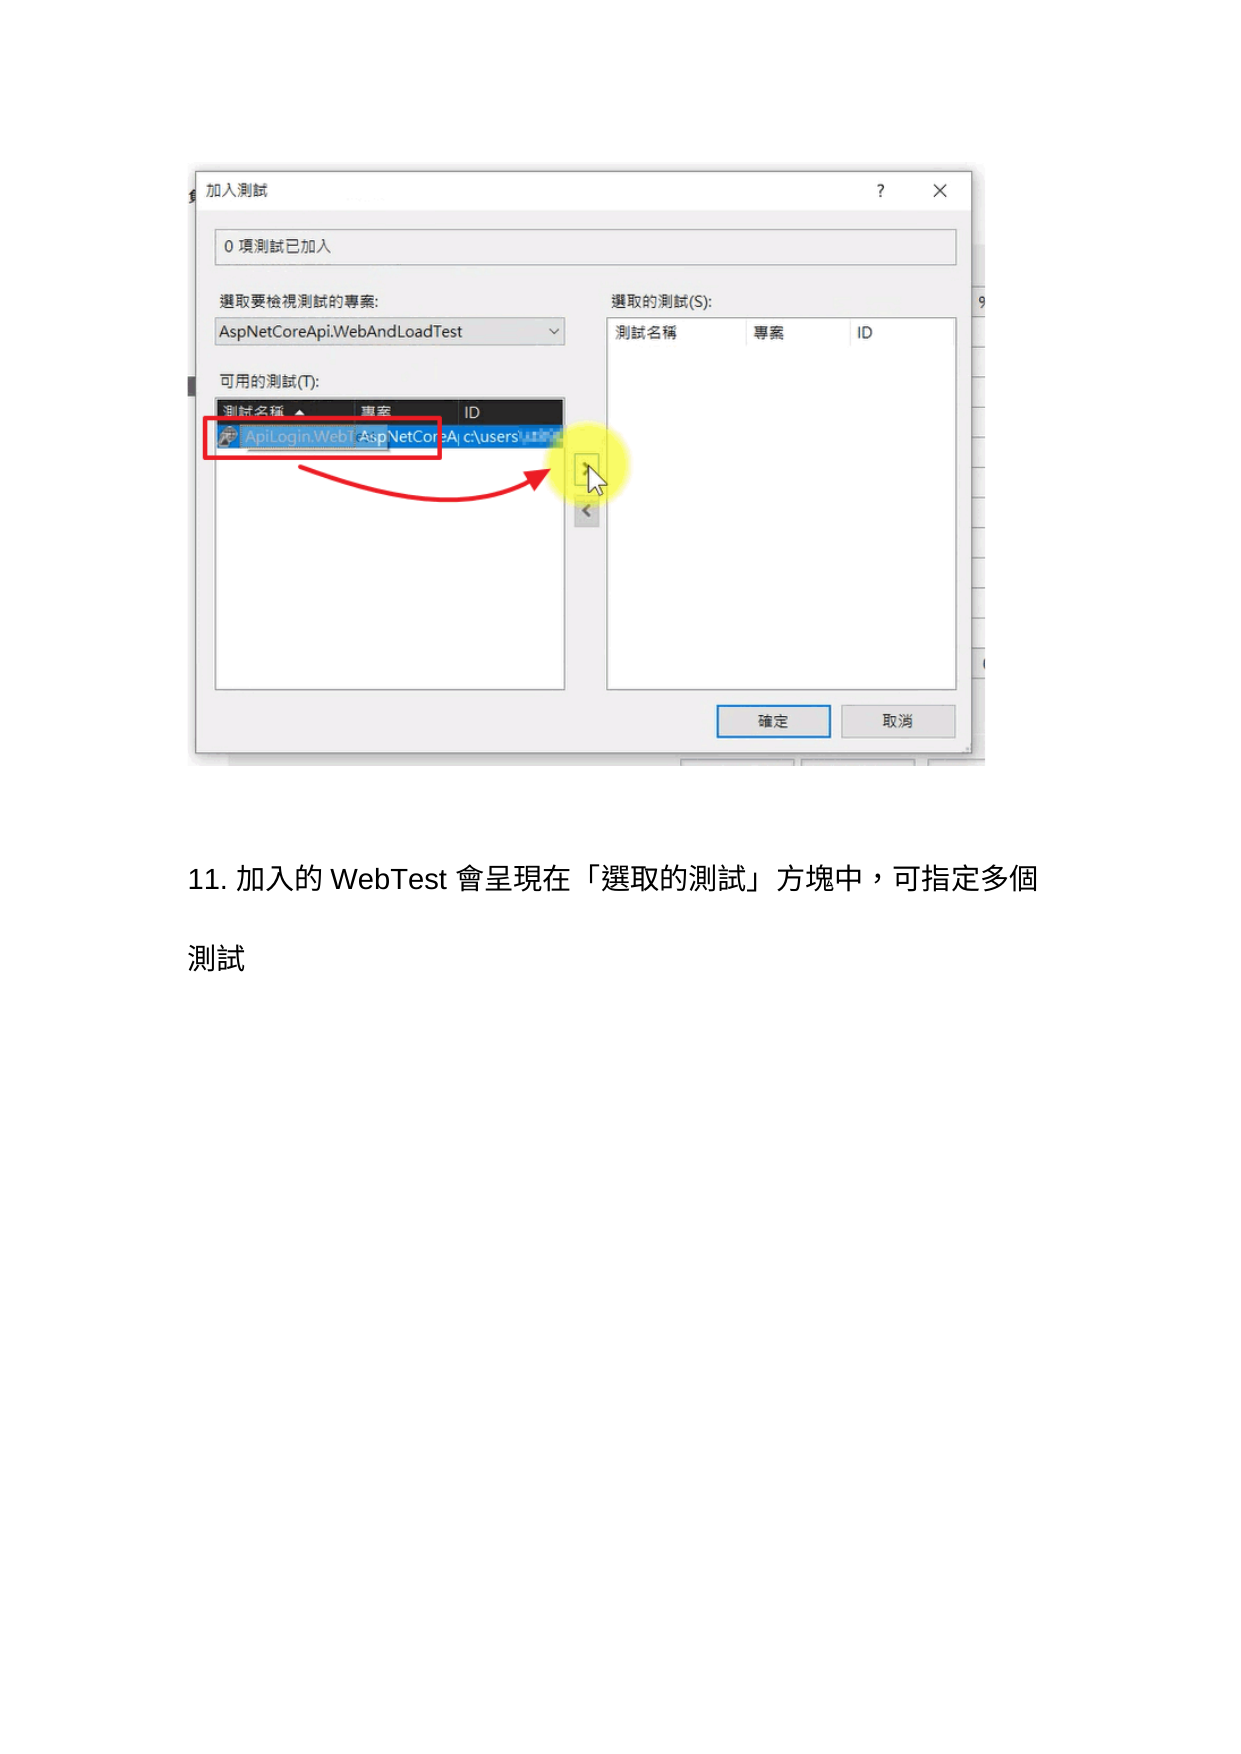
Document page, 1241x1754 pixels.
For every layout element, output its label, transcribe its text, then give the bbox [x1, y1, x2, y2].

text 11. 加入的 WebTest 會呈現在「選取的測試」方塊中，可指定多個測試 [187, 837, 1053, 996]
picture [187, 162, 986, 766]
